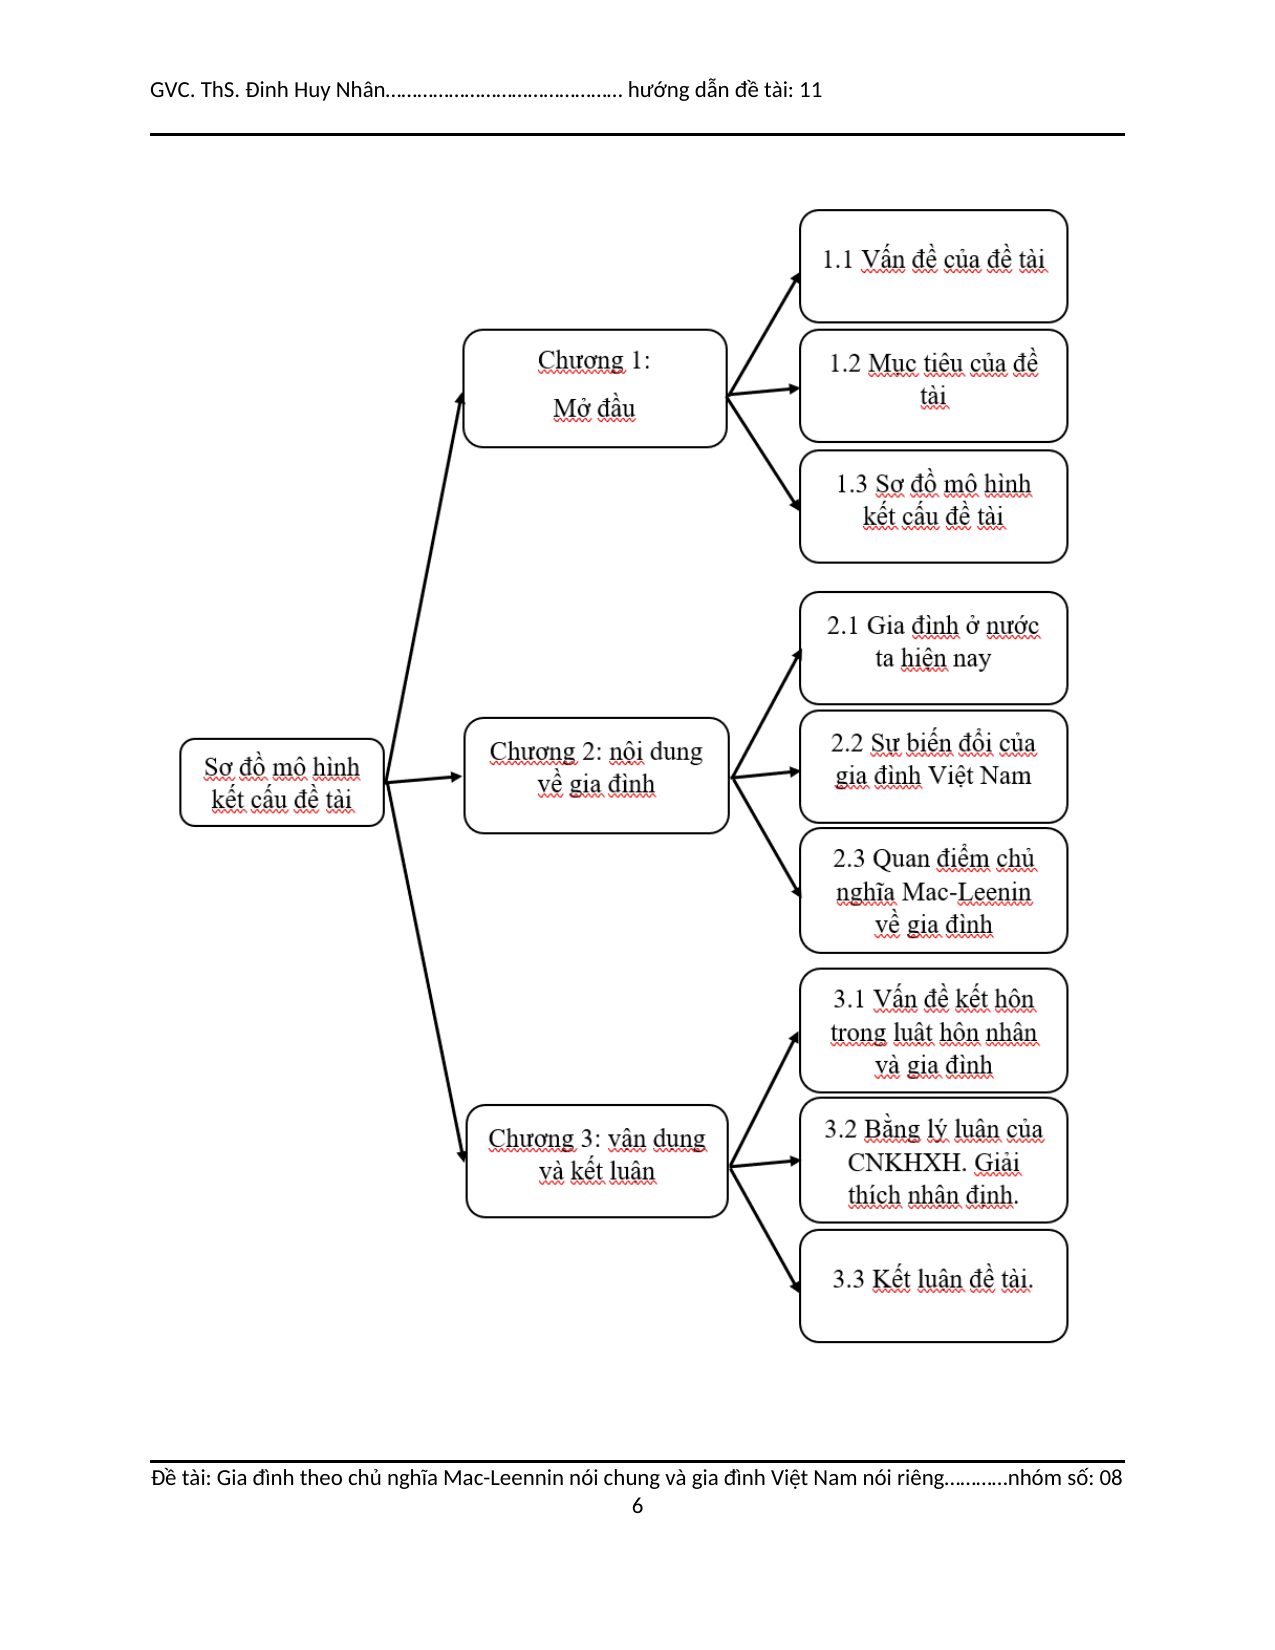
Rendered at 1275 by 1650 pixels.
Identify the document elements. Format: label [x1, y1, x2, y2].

picture [150, 164, 1122, 1382]
